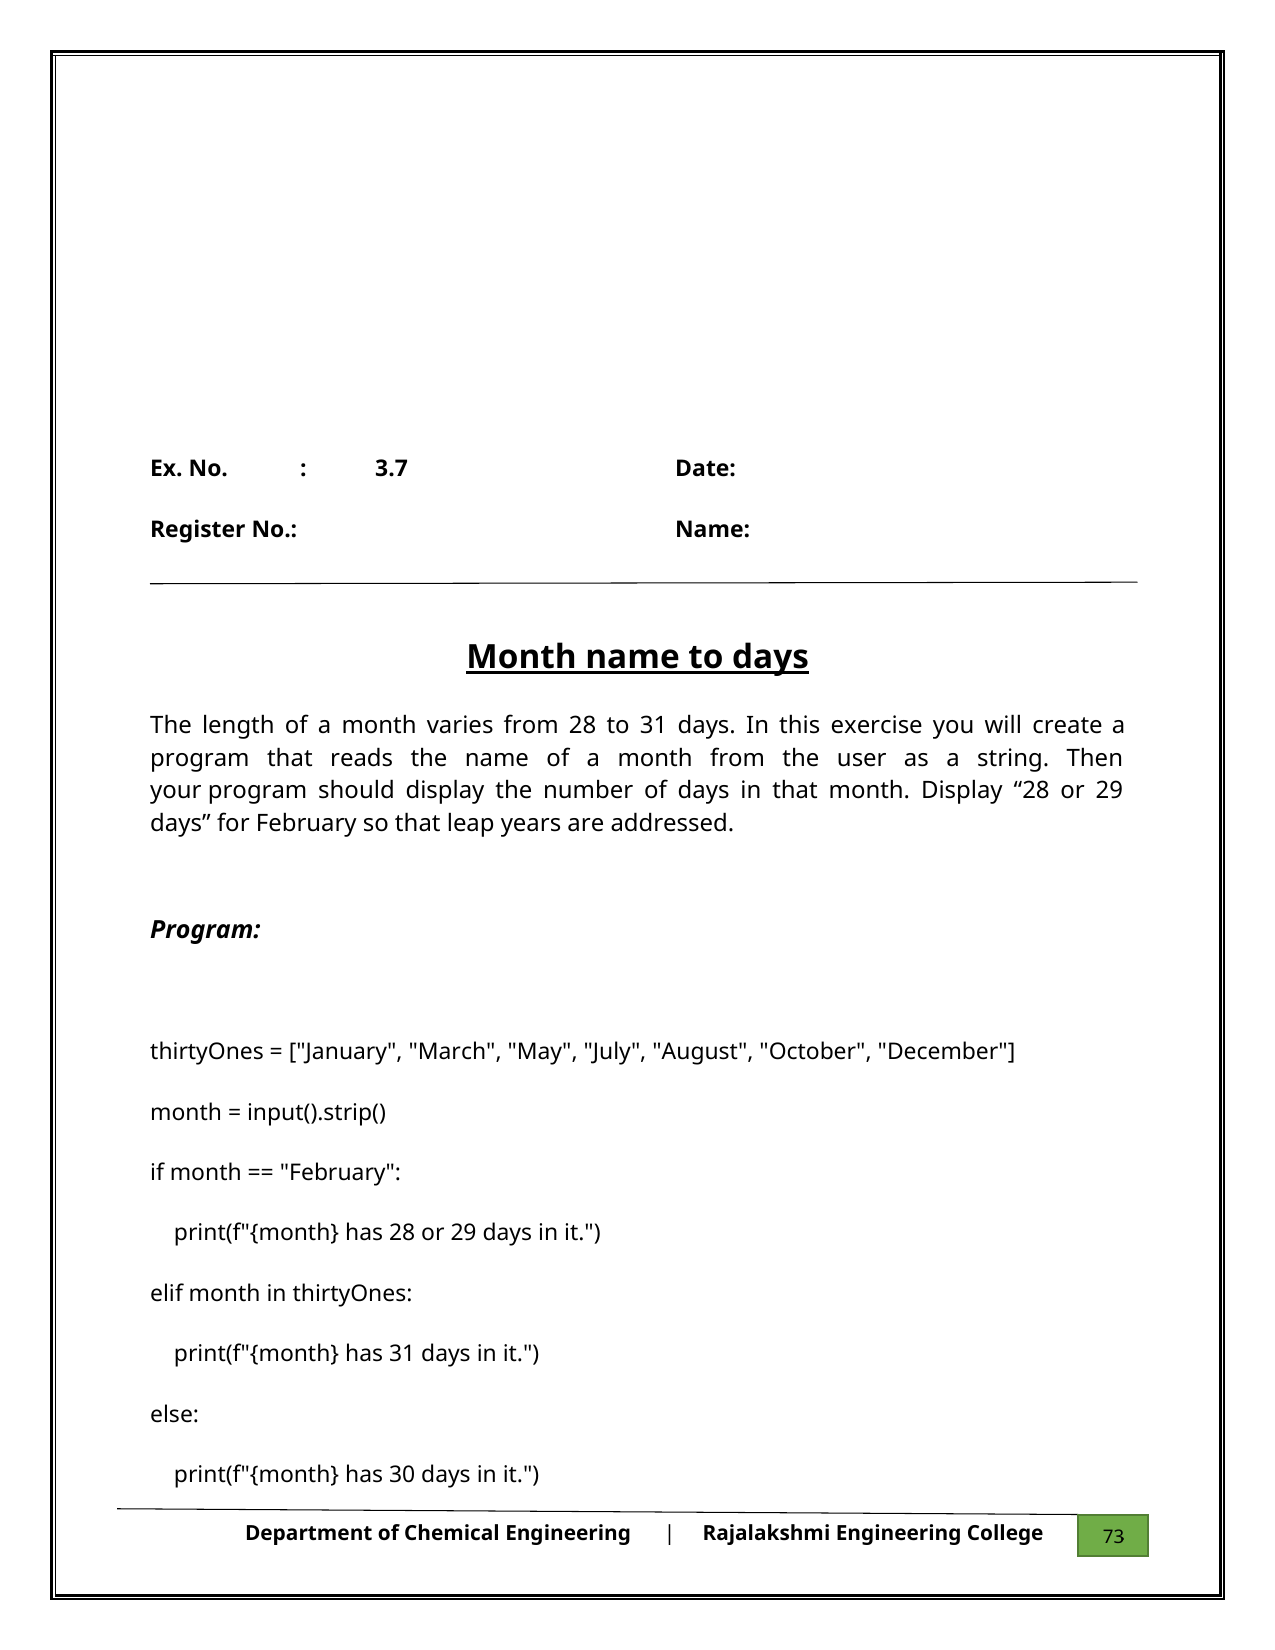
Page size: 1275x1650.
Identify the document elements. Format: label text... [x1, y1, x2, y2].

text Program: [150, 911, 1125, 946]
text print(f"{month} has 30 days in it.") [150, 1458, 1125, 1489]
text thirtyOnes = ["January", "March", "May", "July", "August", "October", "December"] [150, 1035, 1125, 1066]
text Register No.: Name: [150, 512, 1125, 544]
text Month name to days [150, 633, 1125, 679]
text print(f"{month} has 28 or 29 days in it.") [150, 1216, 1125, 1248]
text else: [150, 1398, 1125, 1429]
text Ex. No. : 3.7 Date: [150, 452, 1125, 483]
text print(f"{month} has 31 days in it.") [150, 1337, 1125, 1368]
text month = input().strip() [150, 1096, 1125, 1127]
text if month == "February": [150, 1156, 1125, 1187]
text elif month in thirtyOnes: [150, 1277, 1125, 1308]
text The length of a month varies from 28 to 31 days. In this exercise you will create a program that reads the name of a month from the user as a string. Then your program should display the number of days in that month. Display “28 or 29 days” for February so that leap years are addressed. [150, 708, 1125, 838]
